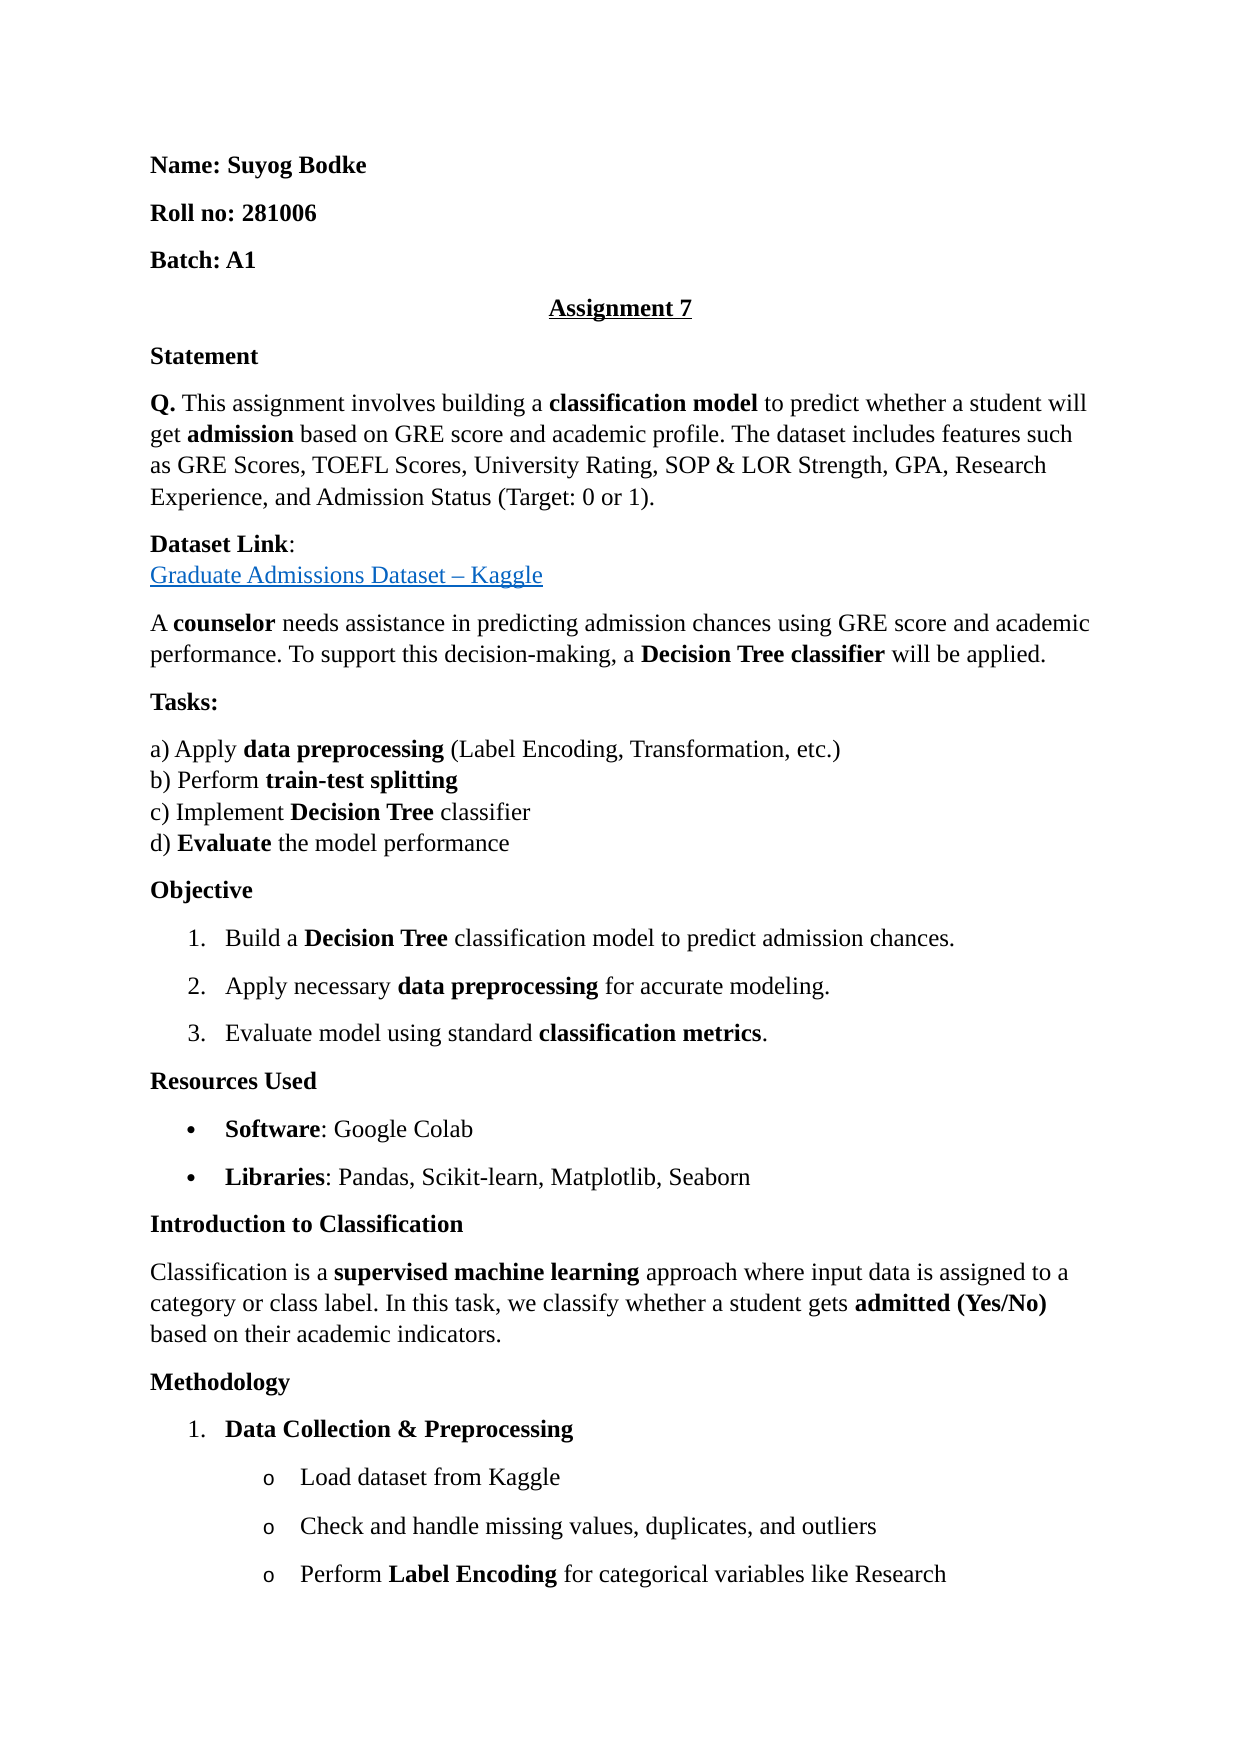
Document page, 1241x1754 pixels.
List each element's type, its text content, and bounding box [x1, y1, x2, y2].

text Dataset Link: Graduate Admissions Dataset – Kaggle [150, 529, 1090, 589]
list Data Collection & Preprocessing [187, 1414, 1090, 1443]
text Classification is a supervised machine learning approach where input data is assigned to a category or class label. In this task, we classify whether a student gets admitted (Yes/No) based on their academic indicators. [150, 1257, 1090, 1348]
text Assignment 7 [150, 293, 1090, 322]
list Build a Decision Tree classification model to predict admission chances. [187, 923, 1090, 952]
text Roll no: 281006 [150, 198, 1090, 226]
list Software: Google Colab [187, 1114, 1090, 1143]
text Tasks: [150, 687, 1090, 716]
list Evaluate model using standard classification metrics. [187, 1018, 1090, 1047]
text A counselor needs assistance in predicting admission chances using GRE score and academic performance. To support this decision-making, a Decision Tree classifier will be applied. [150, 608, 1090, 668]
text Objective [150, 875, 1090, 904]
list Check and handle missing values, duplicates, and outliers [262, 1511, 1090, 1540]
text Q. This assignment involves building a classification model to predict whether a student will get admission based on GRE score and academic profile. The dataset includes features such as GRE Scores, TOEFL Scores, University Rating, SOP & LOR Strength, GPA, Research Experience, and Admission Status (Target: 0 or 1). [150, 388, 1090, 510]
text Batch: A1 [150, 245, 1090, 274]
list Apply necessary data preprocessing for accurate modeling. [187, 971, 1090, 999]
text a) Apply data preprocessing (Label Encoding, Transformation, etc.) b) Perform train-test splitting c) Implement Decision Tree classifier d) Evaluate the model performance [150, 734, 1090, 856]
text Statement [150, 341, 1090, 369]
text Introduction to Classification [150, 1209, 1090, 1238]
list Libraries: Pandas, Scikit-learn, Matplotlib, Seaborn [187, 1162, 1090, 1190]
list Load dataset from Kaggle [262, 1462, 1090, 1492]
text Resources Used [150, 1066, 1090, 1095]
text Name: Suyog Bodke [150, 150, 1090, 179]
list Perform Label Encoding for categorical variables like Research [262, 1559, 1090, 1589]
text Methodology [150, 1367, 1090, 1396]
